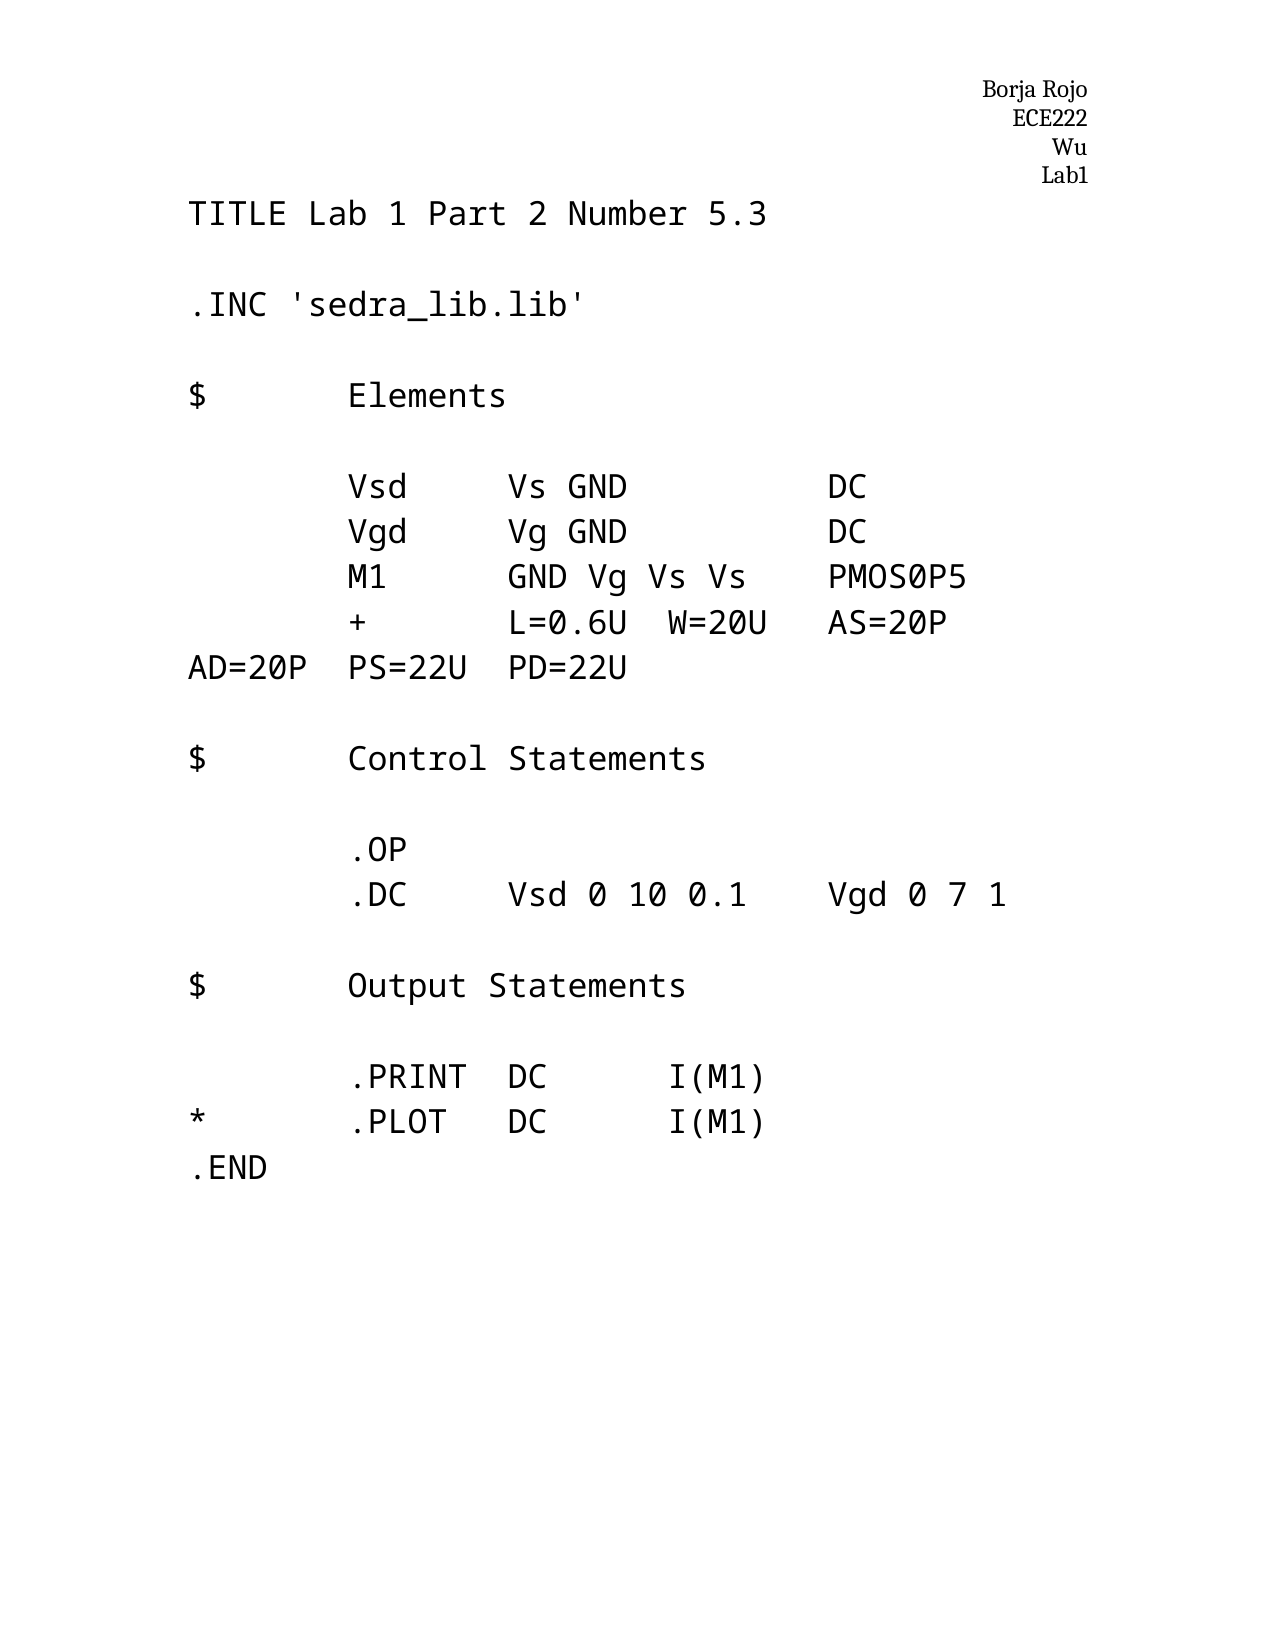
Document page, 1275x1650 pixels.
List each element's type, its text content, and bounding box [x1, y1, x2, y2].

text .PRINT DC I(M1) [187, 1053, 1087, 1098]
text * .PLOT DC I(M1) [187, 1098, 1087, 1144]
text $ Control Statements [187, 735, 1087, 780]
text Vsd Vs GND DC [187, 462, 1087, 508]
text .DC Vsd 0 10 0.1 Vgd 0 7 1 [187, 871, 1087, 917]
text $ Output Statements [187, 962, 1087, 1007]
text .OP [187, 826, 1087, 871]
text Vgd Vg GND DC [187, 508, 1087, 553]
text + L=0.6U W=20U AS=20P AD=20P PS=22U PD=22U [187, 599, 1087, 689]
text $ Elements [187, 372, 1087, 417]
text .END [187, 1144, 1087, 1189]
text .INC 'sedra_lib.lib' [187, 281, 1087, 326]
text TITLE Lab 1 Part 2 Number 5.3 [187, 190, 1087, 235]
text M1 GND Vg Vs Vs PMOS0P5 [187, 553, 1087, 599]
